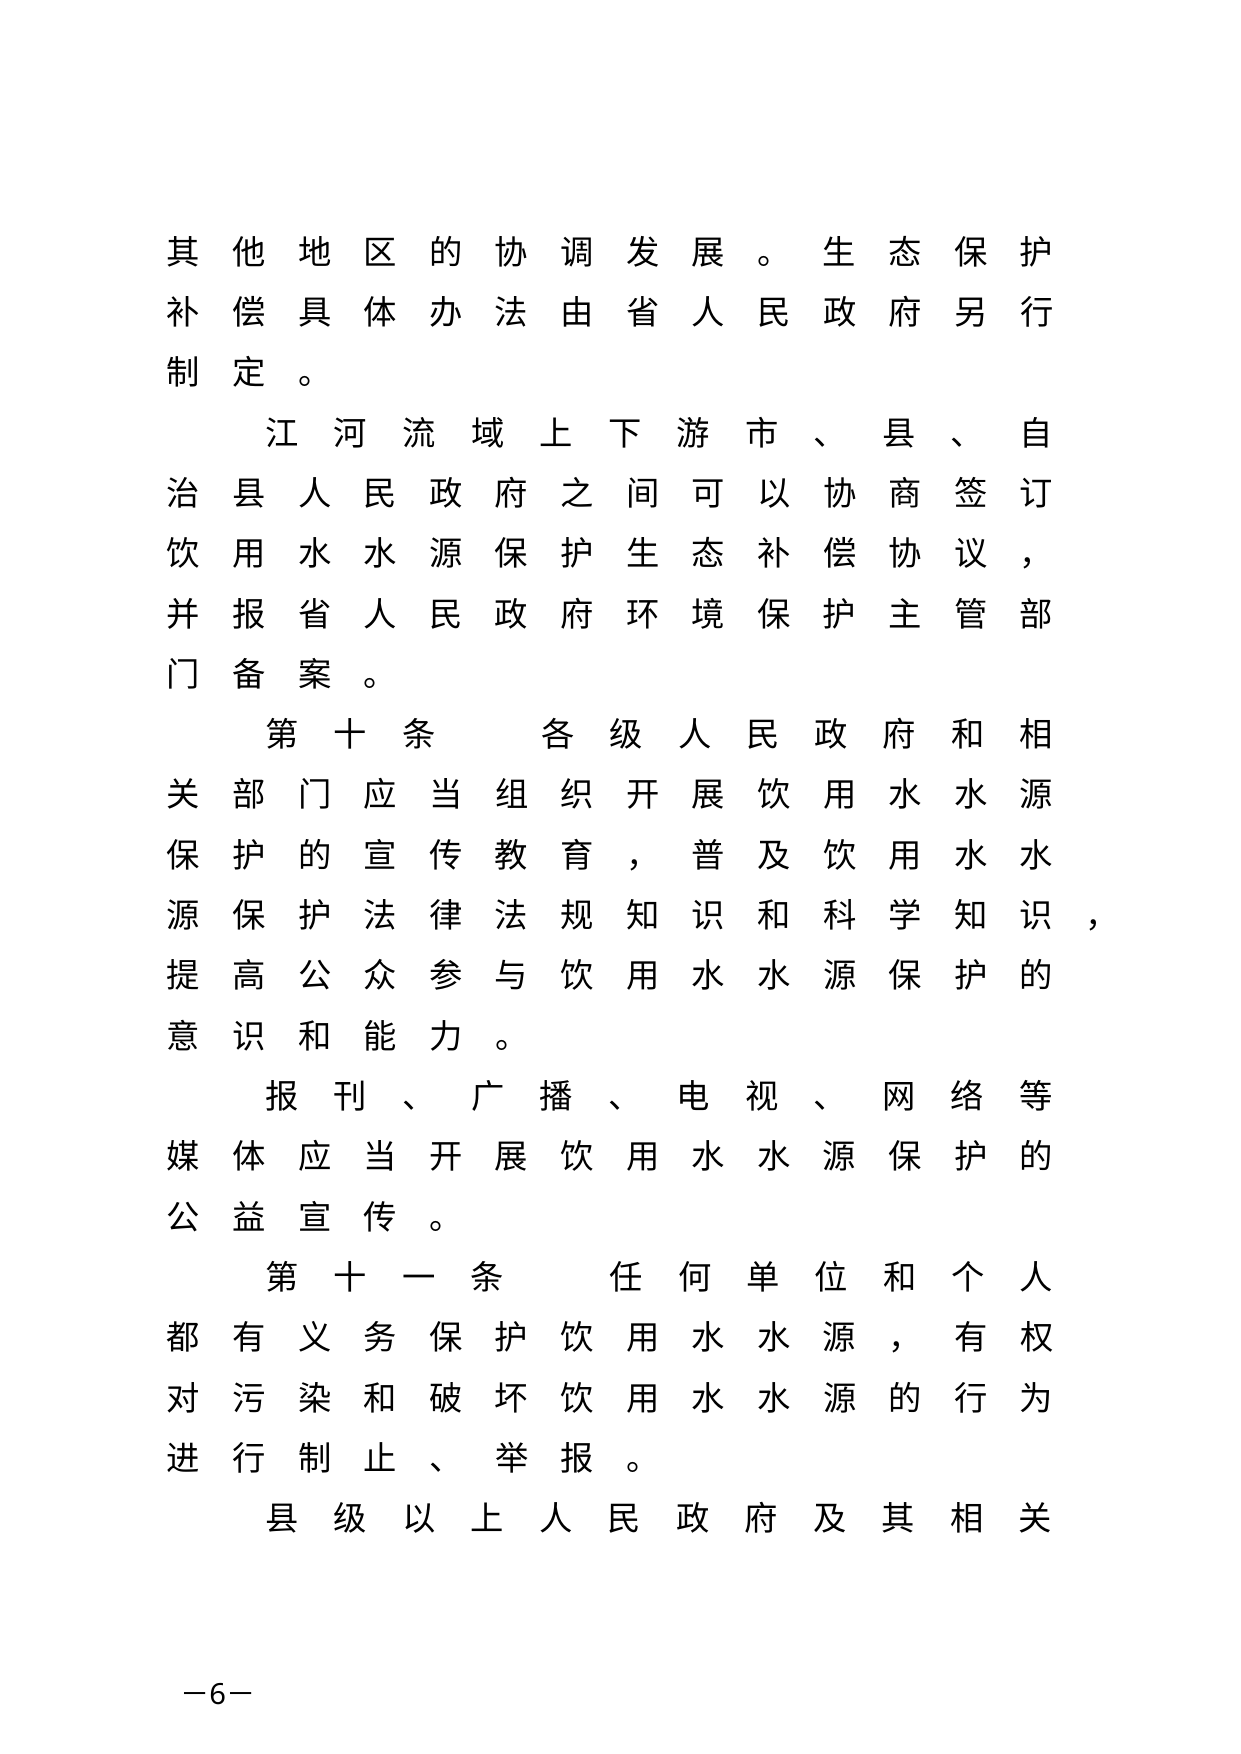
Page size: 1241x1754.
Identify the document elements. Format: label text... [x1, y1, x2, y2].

text 报刊、广播、电视、网络等媒体应当开展饮用水水源保护的公益宣传。 [167, 1064, 1085, 1245]
text 第十一条 任何单位和个人都有义务保护饮用水水源，有权对污染和破坏饮用水水源的行为进行制止、举报。 [167, 1245, 1085, 1486]
text 第十条 各级人民政府和相关部门应当组织开展饮用水水源保护的宣传教育，普及饮用水水源保护法律法规知识和科学知识，提高公众参与饮用水水源保护的意识和能力。 [167, 702, 1085, 1064]
text 江河流域上下游市、县、自治县人民政府之间可以协商签订饮用水水源保护生态补偿协议，并报省人民政府环境保护主管部门备案。 [167, 400, 1085, 702]
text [167, 1486, 1085, 1546]
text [167, 219, 1085, 400]
